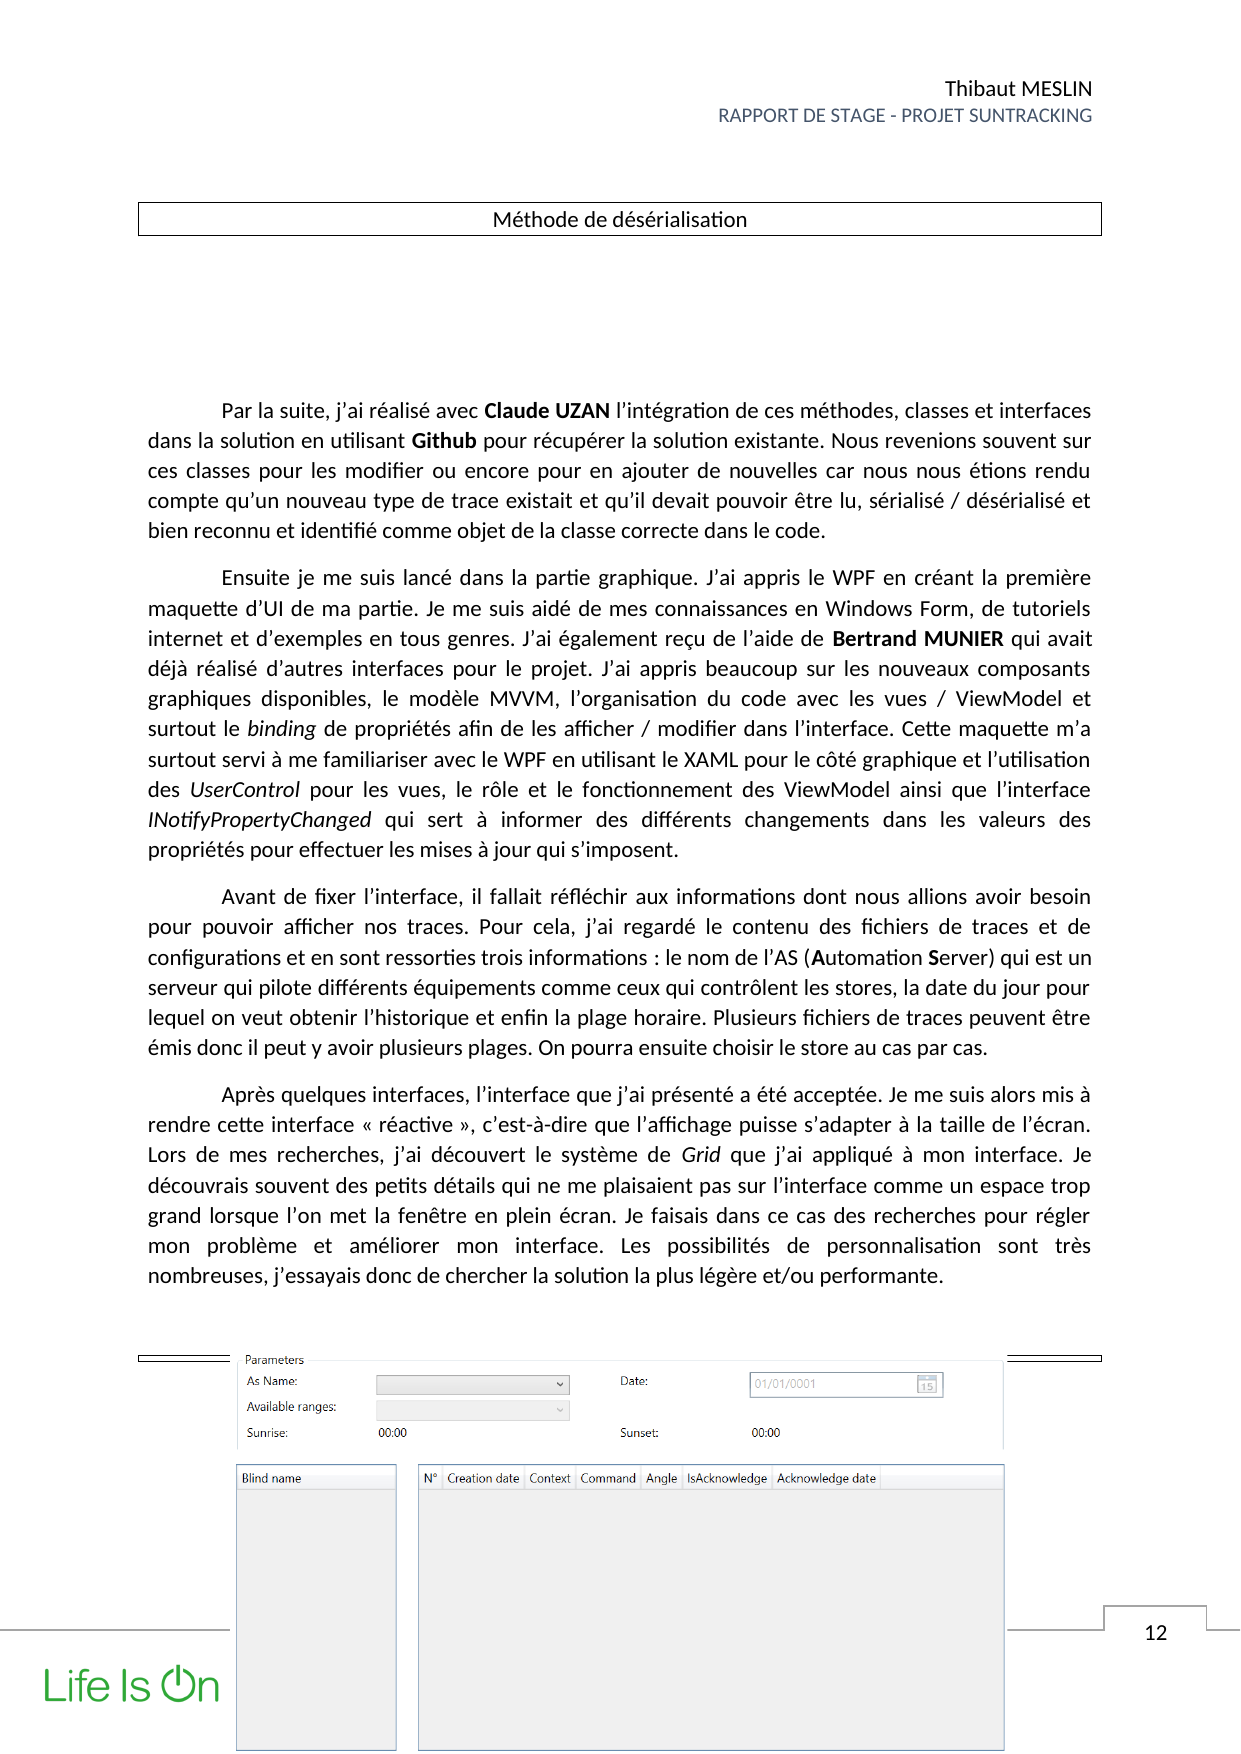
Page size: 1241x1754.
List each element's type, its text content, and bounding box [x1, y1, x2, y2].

text Après quelques interfaces, l’interface que j’ai présenté a été acceptée. Je me suis alors mis à rendre cette interface « réactive », c’est-à-dire que l’affichage puisse s’adapter à la taille de l’écran. Lors de mes recherches, j’ai découvert le système de Grid que j’ai appliqué à mon interface. Je découvrais souvent des petits détails qui ne me plaisaient pas sur l’interface comme un espace trop grand lorsque l’on met la fenêtre en plein écran. Je faisais dans ce cas des recherches pour régler mon problème et améliorer mon interface. Les possibilités de personnalisation sont très nombreuses, j’essayais donc de chercher la solution la plus légère et/ou performante. [148, 1080, 1093, 1289]
text Par la suite, j’ai réalisé avec Claude UZAN l’intégration de ces méthodes, classes et interfaces dans la solution en utilisant Github pour récupérer la solution existante. Nous revenions souvent sur ces classes pour les modifier ou encore pour en ajouter de nouvelles car nous nous étions rendu compte qu’un nouveau type de trace existait et qu’il devait pouvoir être lu, sérialisé / désérialisé et bien reconnu et identifié comme objet de la classe correcte dans le code. [148, 396, 1093, 545]
text Avant de fixer l’interface, il fallait réfléchir aux informations dont nous allions avoir besoin pour pouvoir afficher nos traces. Pour cela, j’ai regardé le contenu des fichiers de traces et de configurations et en sont ressorties trois informations : le nom de l’AS (Automation Server) qui est un serveur qui pilote différents équipements comme ceux qui contrôlent les stores, la date du jour pour lequel on veut obtenir l’historique et enfin la plage horaire. Plusieurs fichiers de traces peuvent être émis donc il peut y avoir plusieurs plages. On pourra ensuite choisir le store au cas par cas. [148, 882, 1093, 1061]
text Ensuite je me suis lancé dans la partie graphique. J’ai appris le WPF en créant la première maquette d’UI de ma partie. Je me suis aidé de mes connaissances en Windows Form, de tutoriels internet et d’exemples en tous genres. J’ai également reçu de l’aide de Bertrand MUNIER qui avait déjà réalisé d’autres interfaces pour le projet. J’ai appris beaucoup sur les nouveaux composants graphiques disponibles, le modèle MVVM, l’organisation du code avec les vues / ViewModel et surtout le binding de propriétés afin de les afficher / modifier dans l’interface. Cette maquette m’a surtout servi à me familiariser avec le WPF en utilisant le XAML pour le côté graphique et l’utilisation des UserControl pour les vues, le rôle et le fonctionnement des ViewModel ainsi que l’interface INotifyPropertyChanged qui sert à informer des différents changements dans les valeurs des propriétés pour effectuer les mises à jour qui s’imposent. [148, 563, 1093, 863]
text Méthode de désérialisation [139, 203, 1101, 235]
picture [37, 1336, 1008, 1754]
